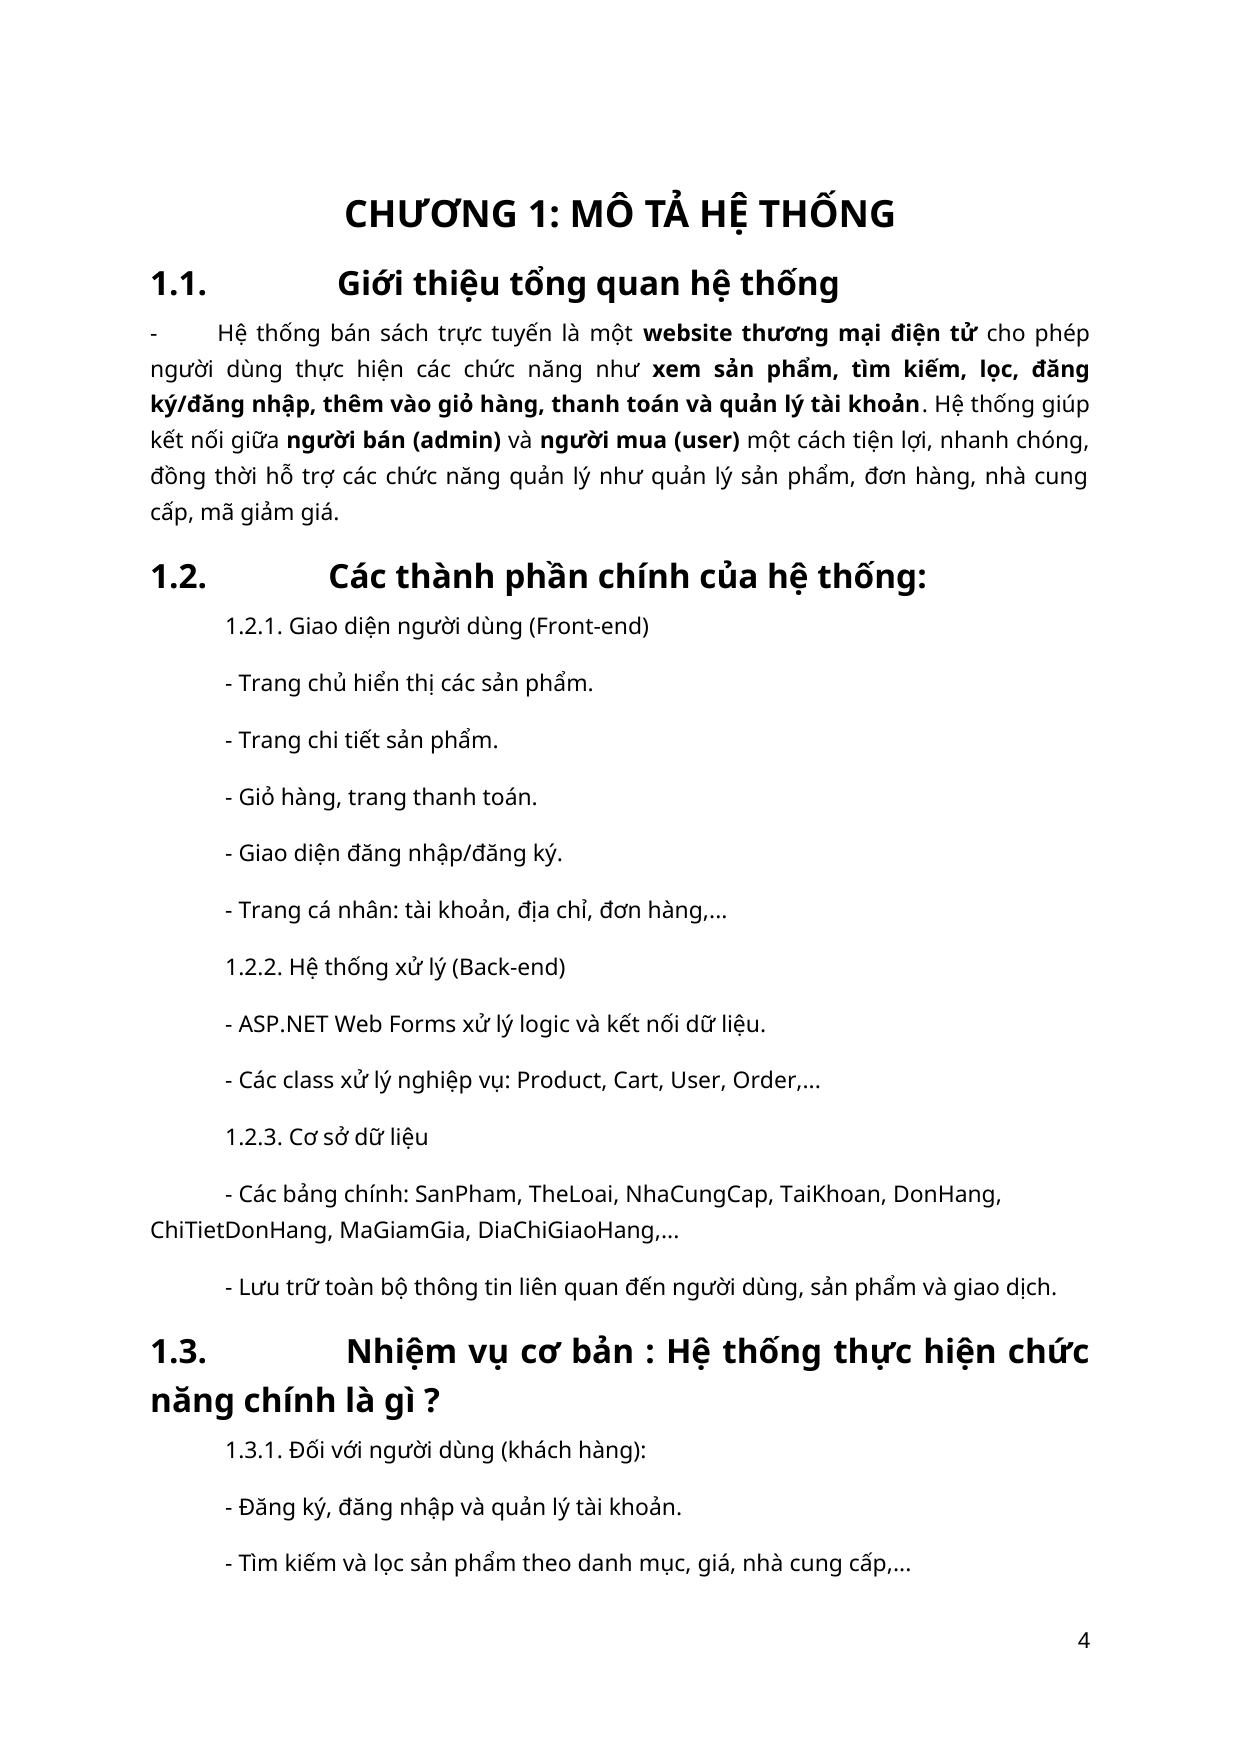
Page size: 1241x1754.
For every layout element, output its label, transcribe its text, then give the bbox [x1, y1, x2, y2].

text - Giỏ hàng, trang thanh toán. [150, 781, 1090, 812]
text - Trang cá nhân: tài khoản, địa chỉ, đơn hàng,... [150, 894, 1090, 925]
text - Trang chi tiết sản phẩm. [150, 724, 1090, 755]
text - Đăng ký, đăng nhập và quản lý tài khoản. [150, 1491, 1090, 1522]
subtitle 1.1. Giới thiệu tổng quan hệ thống [150, 259, 1090, 305]
text 1.3.1. Đối với người dùng (khách hàng): [150, 1434, 1090, 1465]
text - Các bảng chính: SanPham, TheLoai, NhaCungCap, TaiKhoan, DonHang, ChiTietDonHang, MaGiamGia, DiaChiGiaoHang,... [150, 1178, 1090, 1245]
text - Các class xử lý nghiệp vụ: Product, Cart, User, Order,... [150, 1064, 1090, 1096]
text - Lưu trữ toàn bộ thông tin liên quan đến người dùng, sản phẩm và giao dịch. [150, 1271, 1090, 1302]
text 1.2.3. Cơ sở dữ liệu [150, 1121, 1090, 1152]
subtitle 1.3. Nhiệm vụ cơ bản : Hệ thống thực hiện chức năng chính là gì ? [150, 1327, 1090, 1422]
text - ASP.NET Web Forms xử lý logic và kết nối dữ liệu. [150, 1008, 1090, 1039]
text 1.2.2. Hệ thống xử lý (Back-end) [150, 951, 1090, 982]
text - Trang chủ hiển thị các sản phẩm. [150, 667, 1090, 698]
text - Giao diện đăng nhập/đăng ký. [150, 837, 1090, 869]
text - Tìm kiếm và lọc sản phẩm theo danh mục, giá, nhà cung cấp,... [150, 1547, 1090, 1578]
subtitle CHƯƠNG 1: MÔ TẢ HỆ THỐNG [150, 187, 1090, 238]
text 1.2.1. Giao diện người dùng (Front-end) [150, 610, 1090, 642]
text - Hệ thống bán sách trực tuyến là một website thương mại điện tử cho phép người dùng thực hiện các chức năng như xem sản phẩm, tìm kiếm, lọc, đăng ký/đăng nhập, thêm vào giỏ hàng, thanh toán và quản lý tài khoản. Hệ thống giúp kết nối giữa người bán (admin) và người mua (user) một cách tiện lợi, nhanh chóng, đồng thời hỗ trợ các chức năng quản lý như quản lý sản phẩm, đơn hàng, nhà cung cấp, mã giảm giá. [150, 317, 1090, 527]
subtitle 1.2. Các thành phần chính của hệ thống: [150, 553, 1090, 598]
